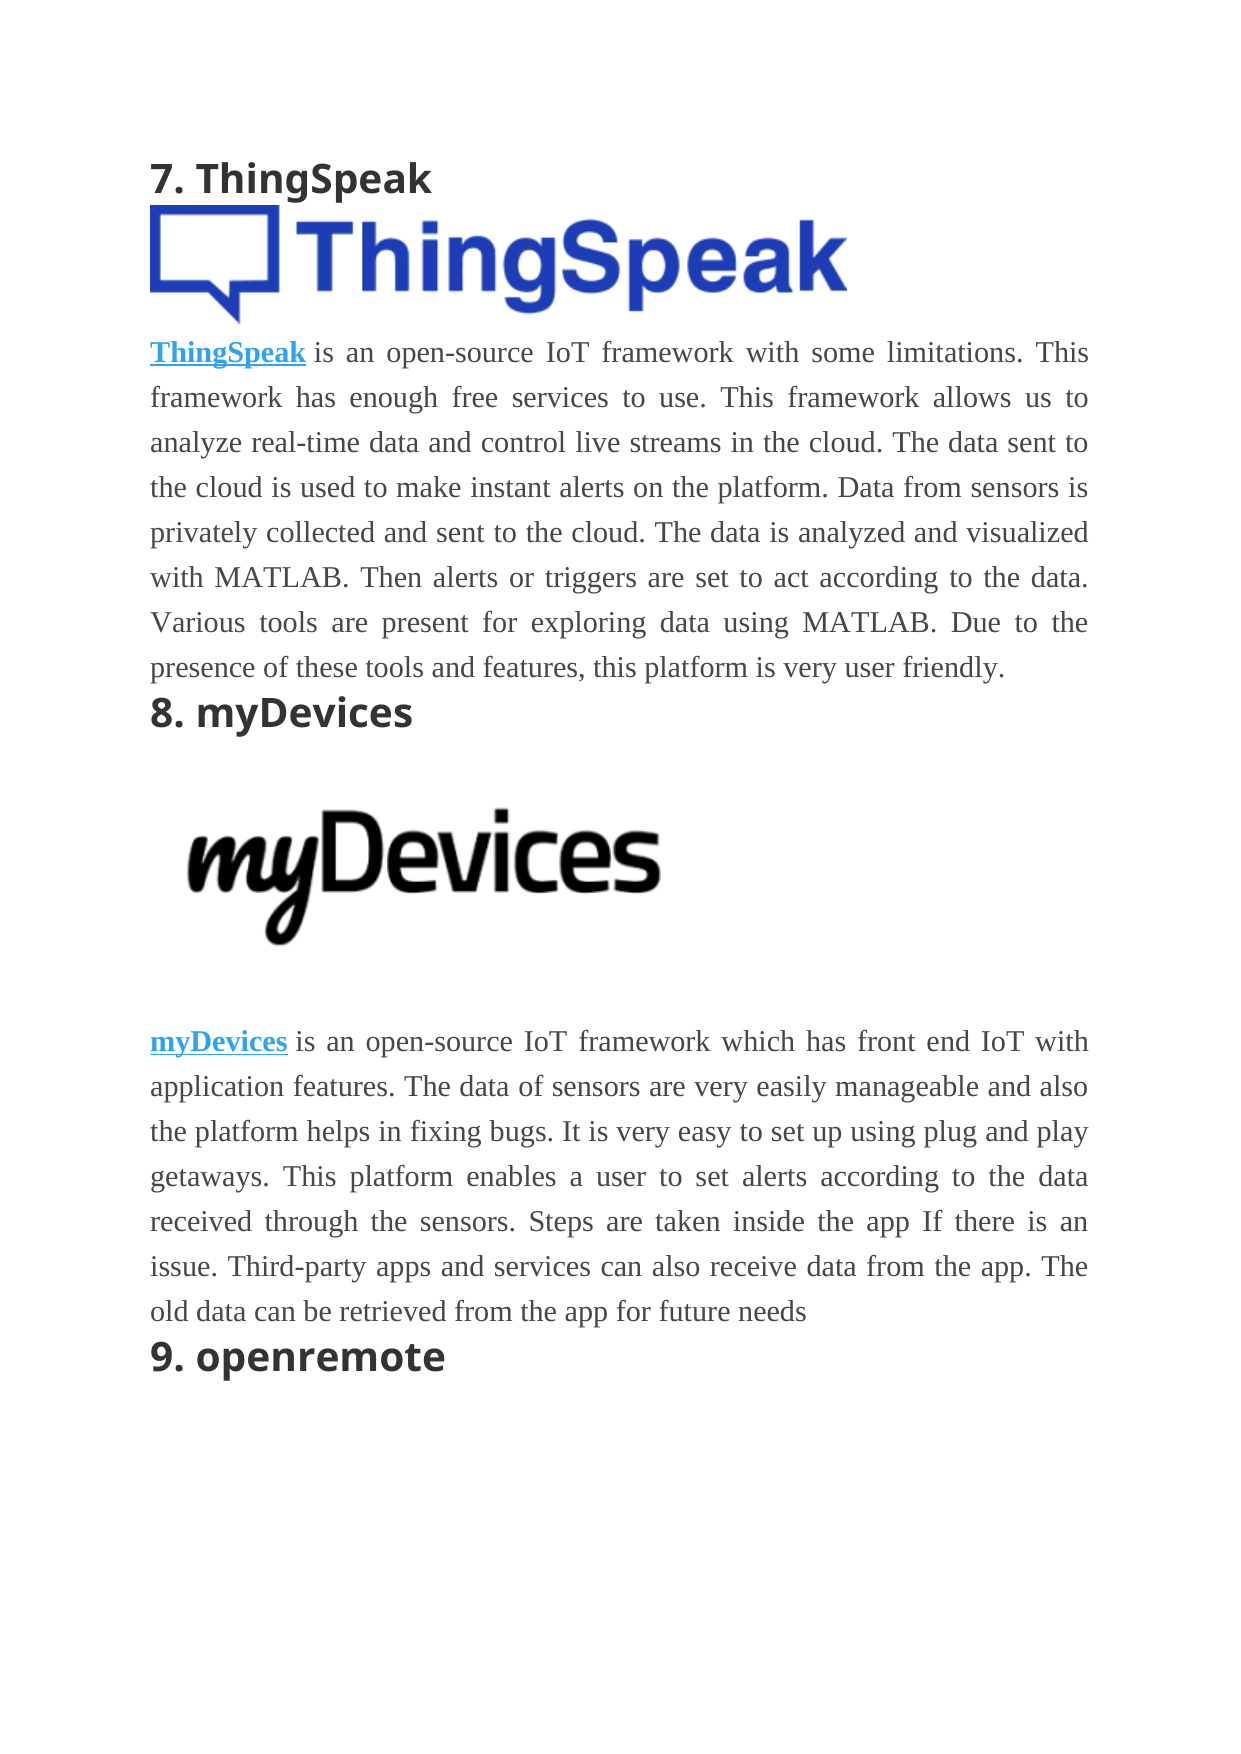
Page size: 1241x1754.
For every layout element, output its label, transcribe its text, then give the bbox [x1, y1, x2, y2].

text myDevices is an open-source IoT framework which has front end IoT with application features. The data of sensors are very easily manageable and also the platform helps in fixing bugs. It is very easy to set up using plug and play getaways. This platform enables a user to set alerts according to the data received through the sensors. Steps are taken inside the app If there is an issue. Third-party apps and services can also receive data from the app. The old data can be retrieved from the app for future needs [150, 1013, 1090, 1328]
text ThingSpeak is an open-source IoT framework with some limitations. This framework has enough free services to use. This framework allows us to analyze real-time data and control live streams in the cloud. The data sent to the cloud is used to make instant alerts on the platform. Data from sensors is privately collected and sent to the cloud. The data is analyzed and visualized with MATLAB. Then alerts or triggers are set to act according to the data. Various tools are present for exploring data using MATLAB. Due to the presence of these tools and features, this platform is very user friendly. [150, 324, 1090, 684]
picture [150, 739, 697, 1014]
text 7. ThingSpeak [150, 150, 1090, 205]
picture [150, 205, 847, 324]
text 9. openremote [150, 1328, 1090, 1384]
text 8. myDevices [150, 684, 1090, 739]
